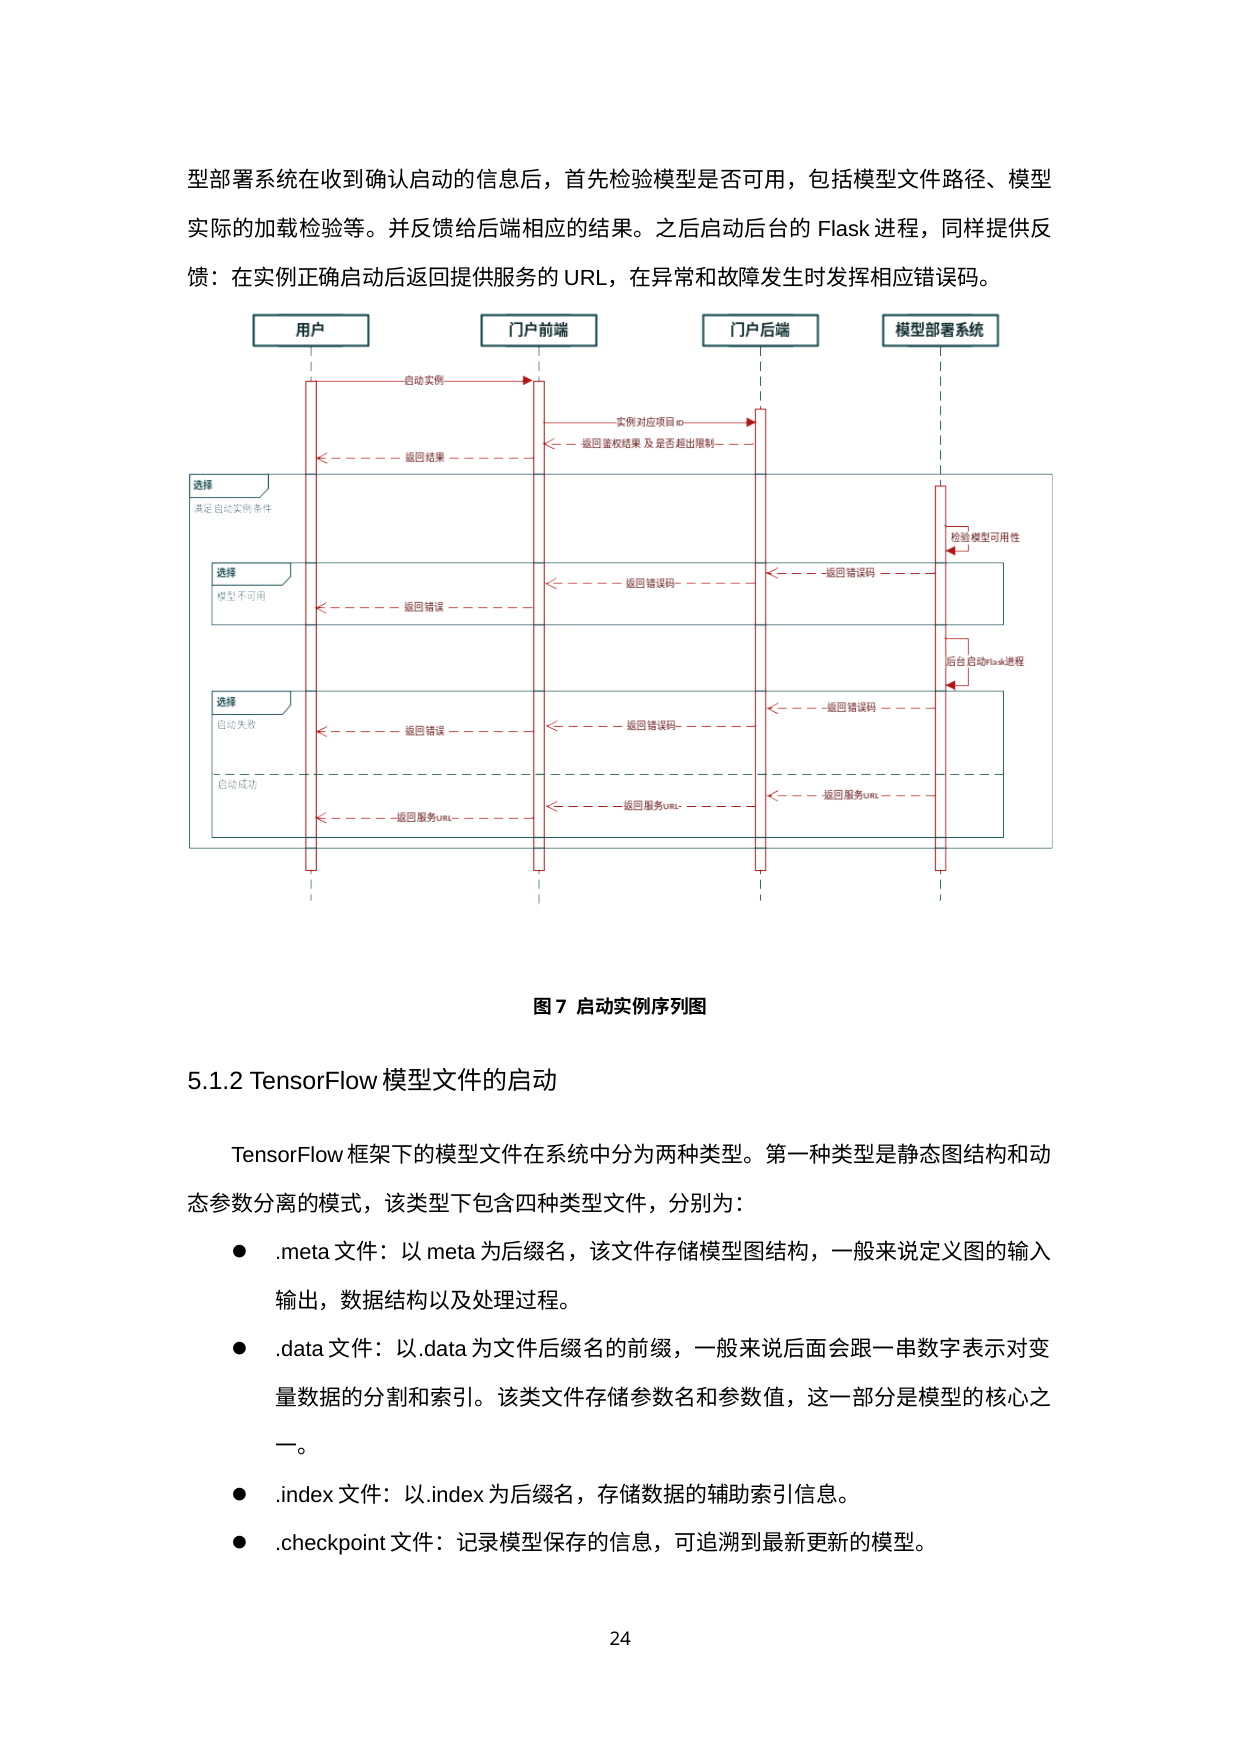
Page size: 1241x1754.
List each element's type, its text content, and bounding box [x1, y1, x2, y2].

list .data文件：以.data为文件后缀名的前缀，一般来说后面会跟一串数字表示对变量数据的分割和索引。该类文件存储参数名和参数值，这一部分是模型的核心之一。 [231, 1331, 1053, 1461]
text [187, 162, 1053, 292]
list .index文件：以.index为后缀名，存储数据的辅助索引信息。 [231, 1476, 1053, 1509]
text 图7 启动实例序列图 [187, 989, 1053, 1021]
subtitle 5.1.2 TensorFlow模型文件的启动 [187, 1046, 1053, 1111]
list .checkpoint文件：记录模型保存的信息，可追溯到最新更新的模型。 [231, 1525, 1053, 1557]
list .meta文件：以meta为后缀名，该文件存储模型图结构，一般来说定义图的输入输出，数据结构以及处理过程。 [231, 1233, 1053, 1315]
text TensorFlow框架下的模型文件在系统中分为两种类型。第一种类型是静态图结构和动态参数分离的模式，该类型下包含四种类型文件，分别为： [187, 1136, 1053, 1218]
